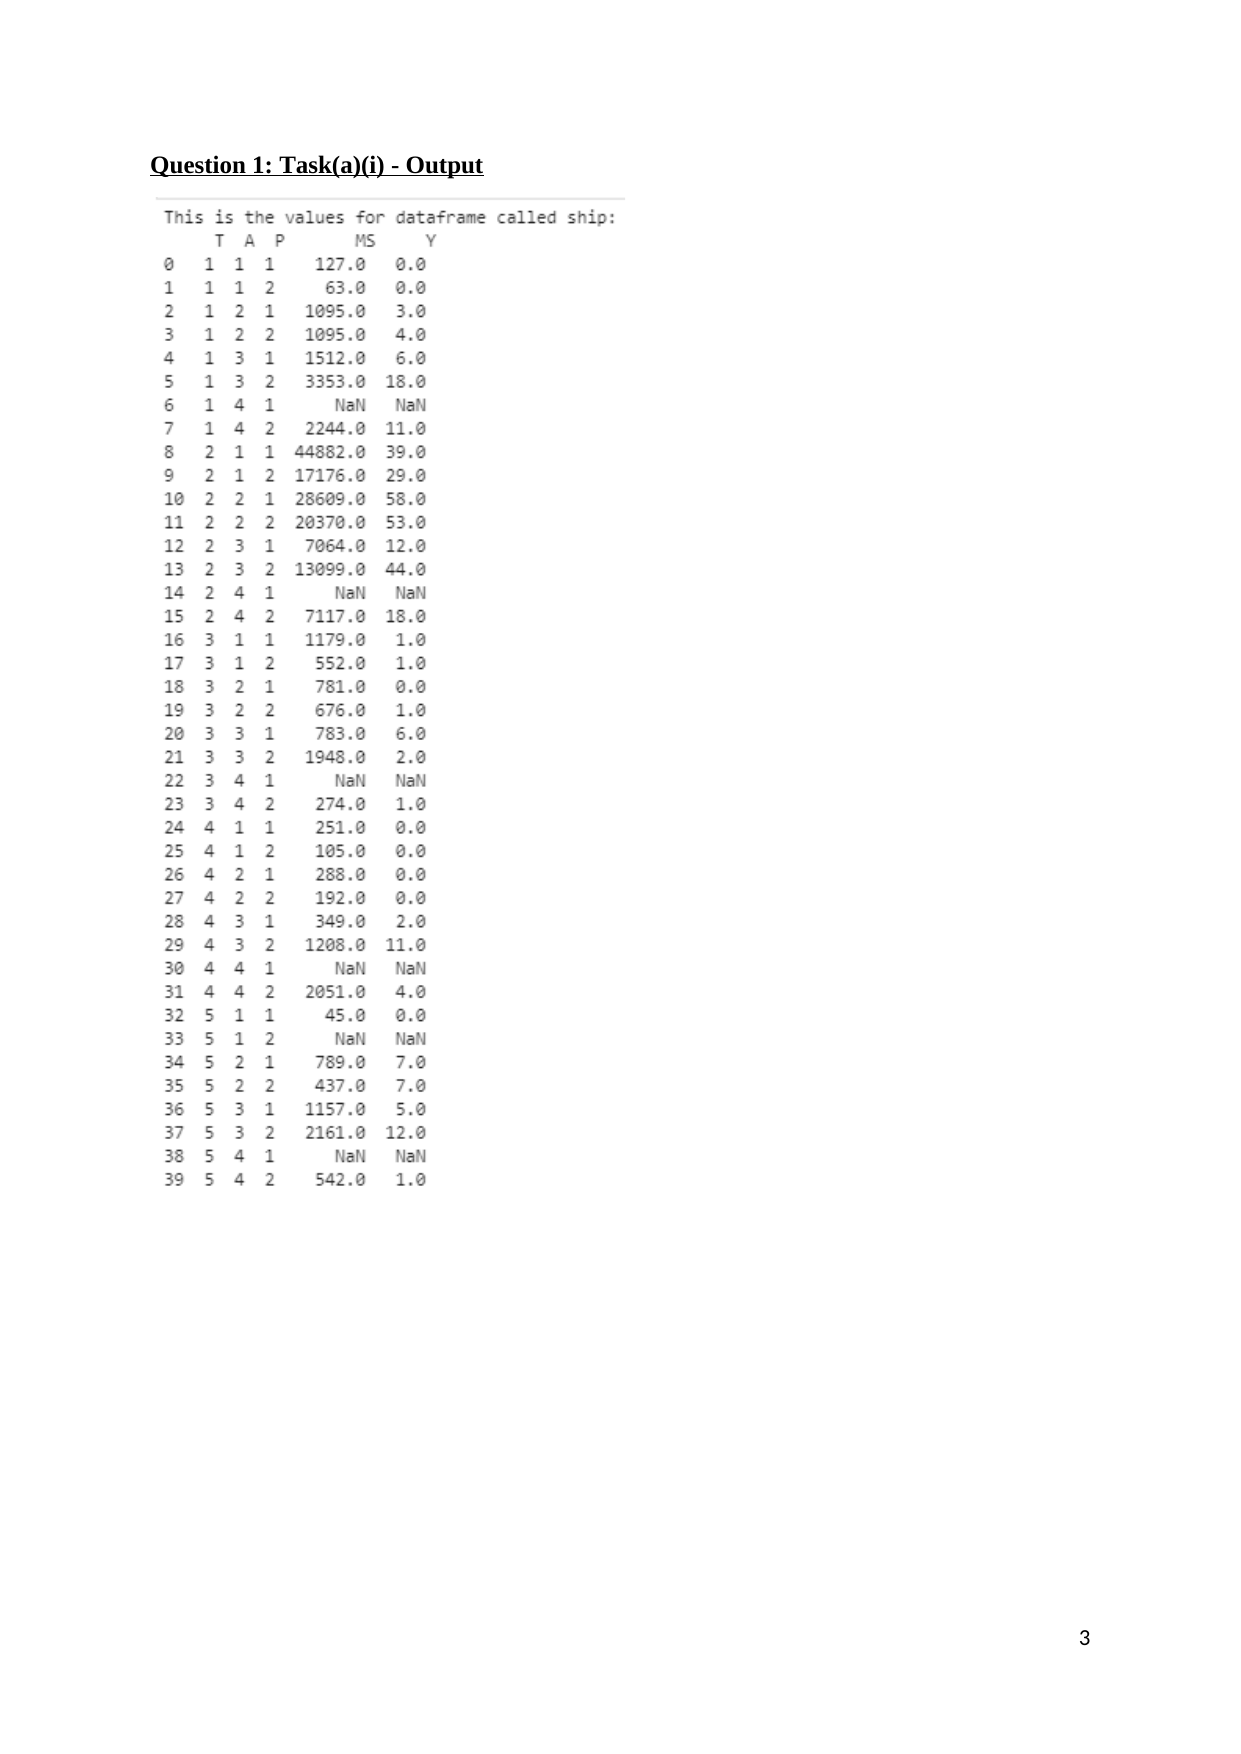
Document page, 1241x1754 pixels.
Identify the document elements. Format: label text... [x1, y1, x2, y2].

picture [150, 197, 625, 1200]
text Question 1: Task(a)(i) - Output [150, 150, 1090, 179]
